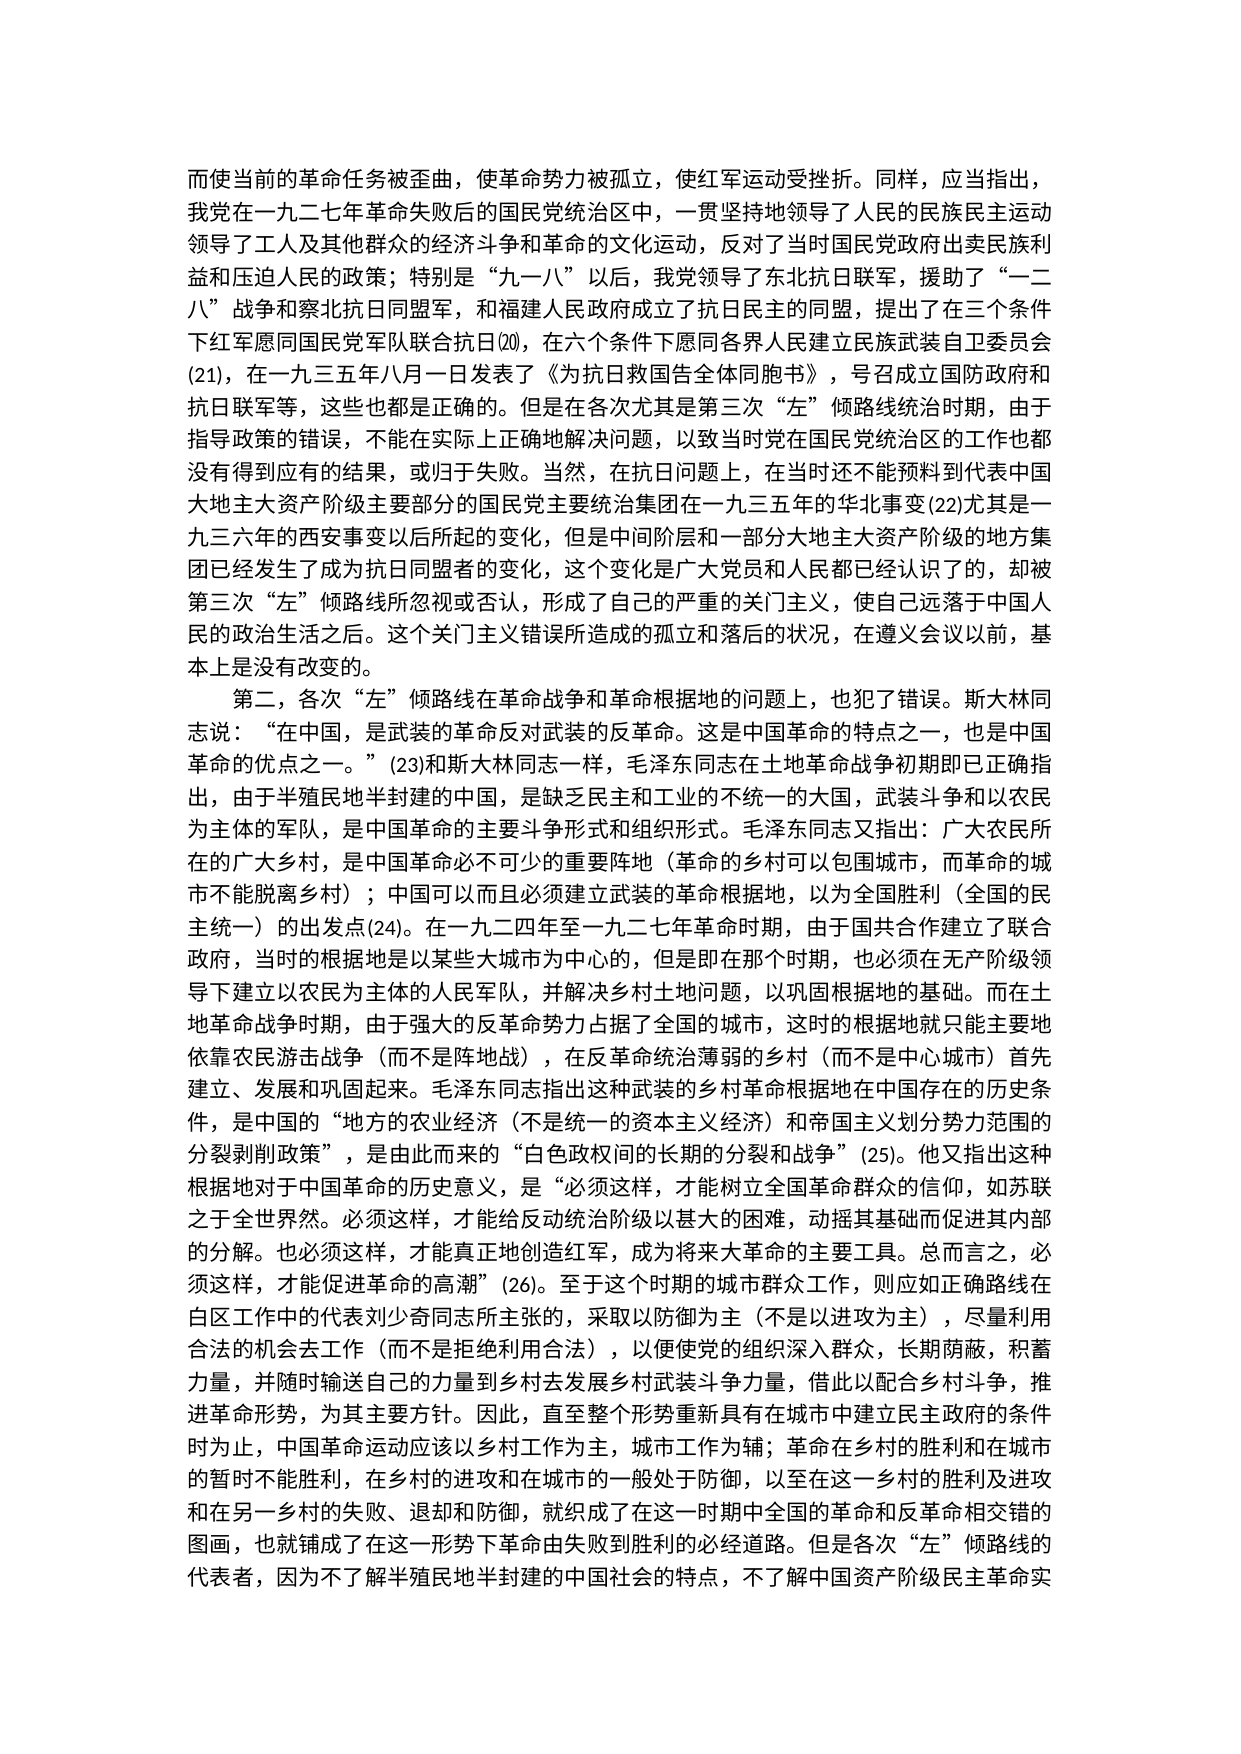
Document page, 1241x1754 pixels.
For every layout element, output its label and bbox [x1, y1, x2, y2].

text [187, 162, 1053, 682]
text [187, 682, 1053, 1592]
